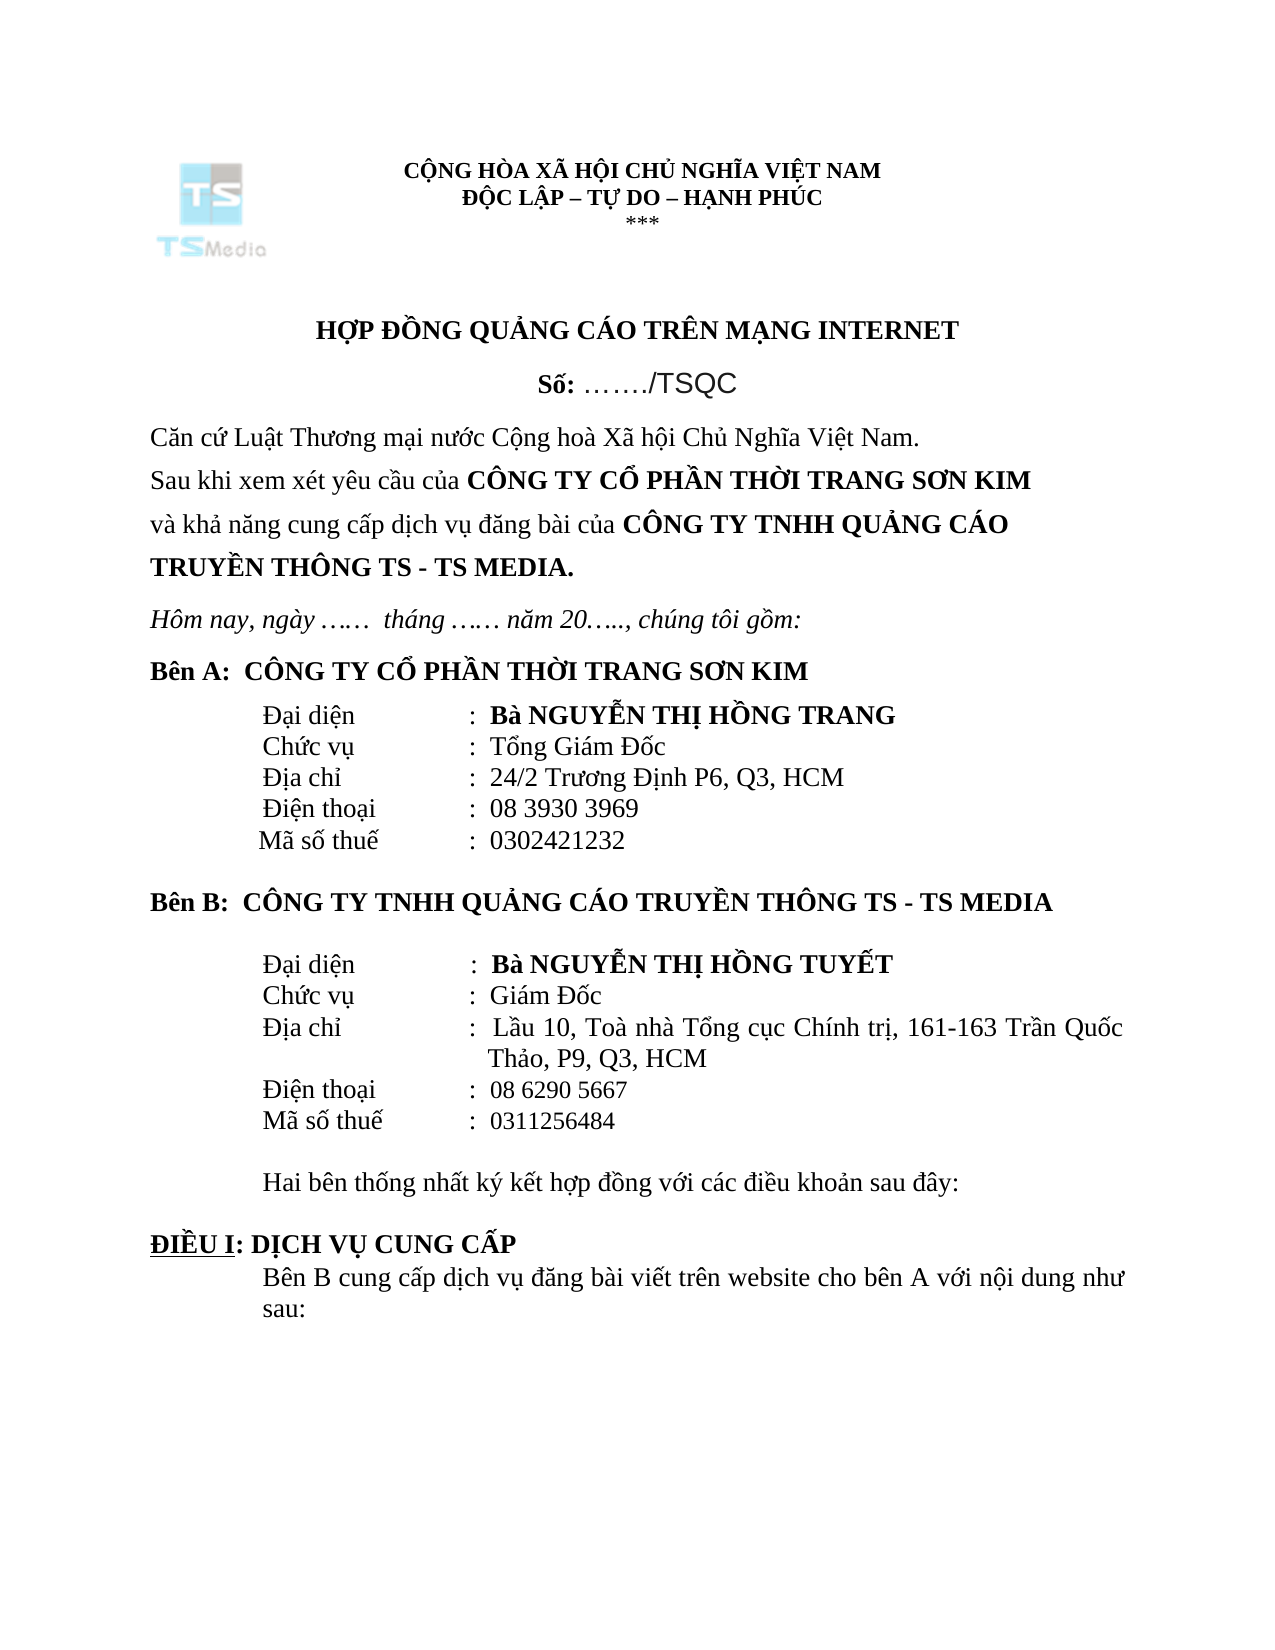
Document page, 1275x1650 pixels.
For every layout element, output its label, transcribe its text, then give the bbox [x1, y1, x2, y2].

text Chức vụ : Giám Đốc [262, 979, 1125, 1011]
text HỢP ĐỒNG QUẢNG CÁO TRÊN MẠNG INTERNET [150, 314, 1125, 345]
text Sau khi xem xét yêu cầu của CÔNG TY CỔ PHẦN THỜI TRANG SƠN KIM [150, 464, 1125, 495]
text Bên A: CÔNG TY CỔ PHẦN THỜI TRANG SƠN KIM [150, 656, 1125, 687]
text ĐIỀU I: DỊCH VỤ CUNG CẤP [150, 1229, 1125, 1260]
text Hôm nay, ngày …… tháng …… năm 20….., chúng tôi gồm: [150, 603, 1125, 635]
text Điện thoại : 08 6290 5667 [262, 1073, 1125, 1104]
text Bên B: CÔNG TY TNHH QUẢNG CÁO TRUYỀN THÔNG TS - TS MEDIA [150, 886, 1125, 917]
text Bên B cung cấp dịch vụ đăng bài viết trên website cho bên A với nội dung như sau: [262, 1261, 1125, 1323]
text Mã số thuế : 0302421232 [150, 824, 1125, 855]
text Đại diện : Bà NGUYỄN THỊ HỒNG TUYẾT [150, 948, 1125, 979]
text Số: ……./TSQC [150, 366, 1125, 400]
text Điện thoại : 08 3930 3969 [262, 793, 1125, 824]
text Địa chỉ : Lầu 10, Toà nhà Tổng cục Chính trị, 161-163 Trần Quốc Thảo, P9, Q3, HCM [262, 1011, 1125, 1073]
text Chức vụ : Tổng Giám Đốc [262, 730, 1125, 761]
text Căn cứ Luật Thương mại nước Cộng hoà Xã hội Chủ Nghĩa Việt Nam. [150, 421, 1125, 452]
picture [150, 150, 273, 273]
text Địa chỉ : 24/2 Trương Định P6, Q3, HCM [262, 761, 1125, 793]
text Mã số thuế : 0311256484 [262, 1104, 1125, 1135]
text Hai bên thống nhất ký kết hợp đồng với các điều khoản sau đây: [150, 1166, 1125, 1197]
text Đại diện : Bà NGUYỄN THỊ HỒNG TRANG [187, 699, 1125, 730]
text và khả năng cung cấp dịch vụ đăng bài của CÔNG TY TNHH QUẢNG CÁO [150, 508, 1125, 539]
text TRUYỀN THÔNG TS - TS MEDIA. [150, 552, 1125, 583]
